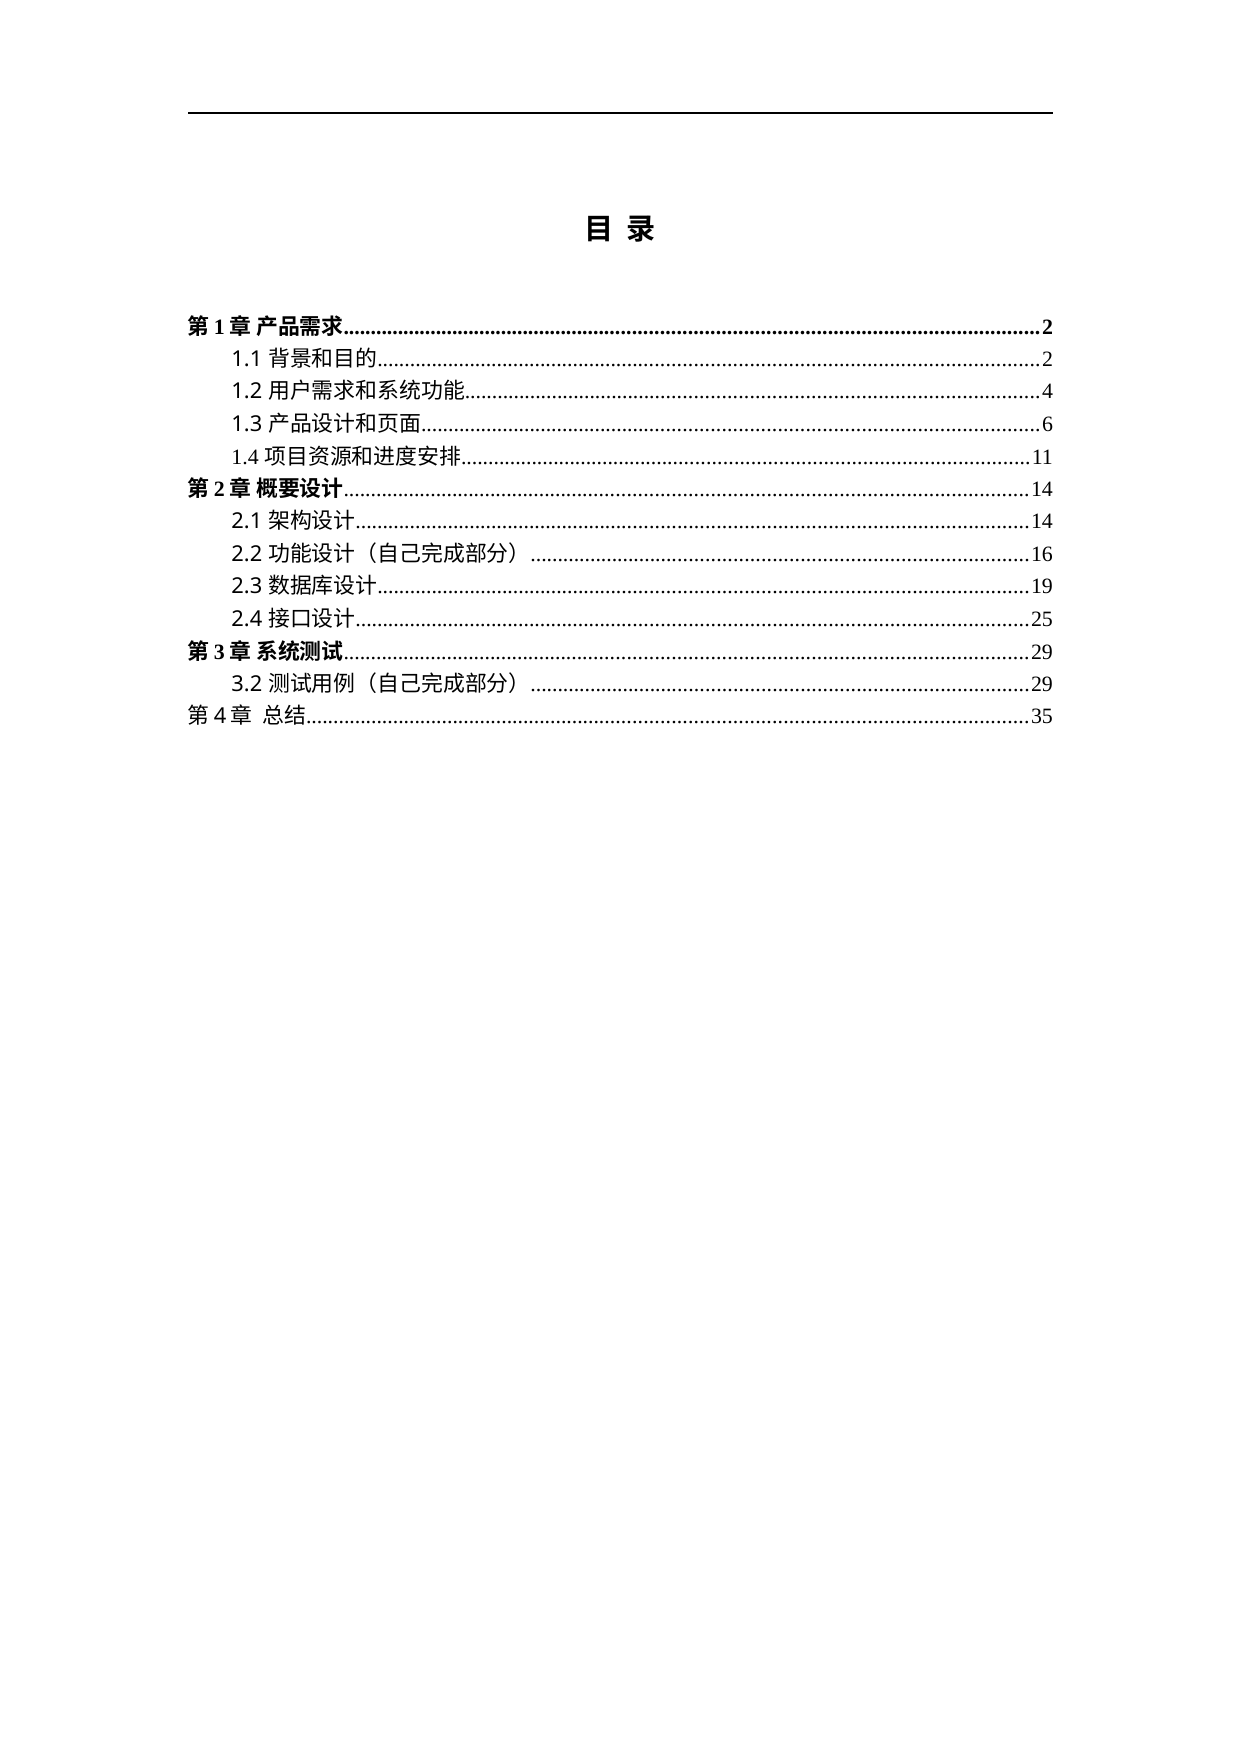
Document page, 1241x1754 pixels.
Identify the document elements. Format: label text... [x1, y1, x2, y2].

text 2.3 数据库设计 19 [231, 568, 1053, 601]
text 目 录 [187, 194, 1053, 259]
text 第1章 产品需求 2 [187, 308, 1053, 341]
text 2.1 架构设计 14 [231, 503, 1053, 536]
text 2.4 接口设计 25 [231, 601, 1053, 633]
text 第4章 总结 35 [187, 698, 1053, 731]
text 第3章 系统测试 29 [187, 633, 1053, 666]
text 1.3 产品设计和页面 6 [231, 406, 1053, 438]
text 第2章 概要设计 14 [187, 471, 1053, 503]
text 1.2 用户需求和系统功能 4 [231, 373, 1053, 406]
text 1.1 背景和目的 2 [231, 341, 1053, 373]
text 1.4 项目资源和进度安排 11 [231, 438, 1053, 471]
text 3.2 测试用例（自己完成部分） 29 [231, 666, 1053, 698]
text 2.2 功能设计（自己完成部分） 16 [231, 536, 1053, 568]
